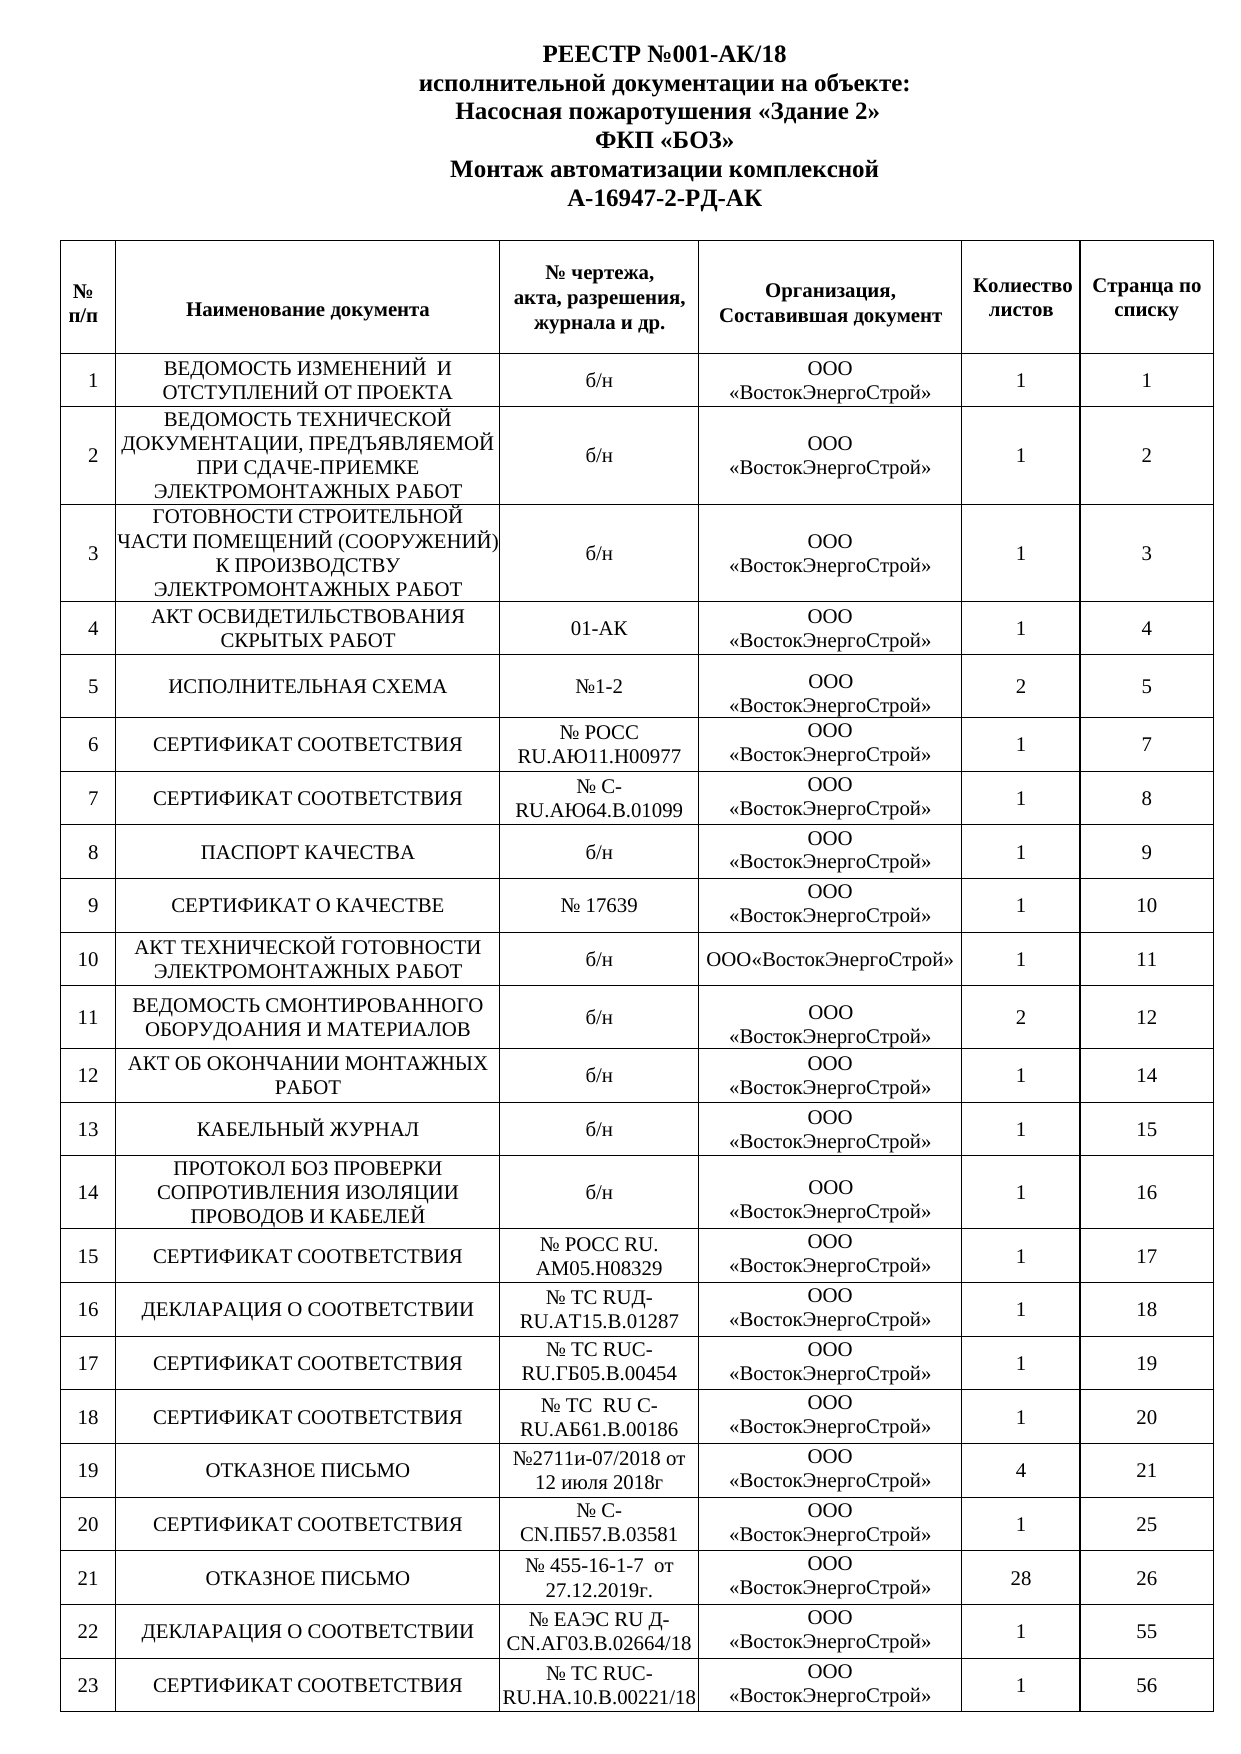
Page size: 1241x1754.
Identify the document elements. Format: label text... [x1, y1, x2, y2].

table_cell СЕРТИФИКАТ СООТВЕТСТВИЯ [116, 1229, 499, 1282]
table_cell КАБЕЛЬНЫЙ ЖУРНАЛ [116, 1103, 499, 1155]
table_cell 1 [962, 1659, 1079, 1711]
table_cell ПАСПОРТ КАЧЕСТВА [116, 825, 499, 878]
table_cell 1 [962, 1156, 1079, 1228]
table_cell 1 [962, 1229, 1079, 1282]
table_cell № РОСС RU.АЮ11.Н00977 [500, 718, 698, 771]
table_cell ООО «ВостокЭнергоСтрой» [699, 354, 961, 406]
table_cell ПРОТОКОЛ БОЗ ПРОВЕРКИ СОПРОТИВЛЕНИЯ ИЗОЛЯЦИИ ПРОВОДОВ И КАБЕЛЕЙ [116, 1156, 499, 1228]
table_cell 17 [1081, 1229, 1213, 1282]
table_cell [61, 718, 115, 771]
table_cell СЕРТИФИКАТ СООТВЕТСТВИЯ [116, 1337, 499, 1389]
table_cell 1 [1081, 354, 1213, 406]
table_cell ООО «ВостокЭнергоСтрой» [699, 1551, 961, 1604]
table_cell ООО «ВостокЭнергоСтрой» [699, 772, 961, 824]
table_cell 1 [962, 1390, 1079, 1443]
table_cell ООО«ВостокЭнергоСтрой» [699, 933, 961, 985]
table_cell [61, 1103, 115, 1155]
text Насосная пожаротушения «Здание 2» [339, 96, 989, 125]
table_cell СЕРТИФИКАТ О КАЧЕСТВЕ [116, 879, 499, 932]
table_cell 9 [1081, 825, 1213, 878]
table_cell [61, 1283, 115, 1336]
table_cell ООО «ВостокЭнергоСтрой» [699, 1283, 961, 1336]
table_cell ОТКАЗНОЕ ПИСЬМО [116, 1551, 499, 1604]
table_cell 1 [962, 1283, 1079, 1336]
table_cell ООО «ВостокЭнергоСтрой» [699, 1444, 961, 1497]
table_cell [116, 1659, 499, 1711]
table_cell ОТКАЗНОЕ ПИСЬМО [116, 1444, 499, 1497]
table_cell 1 [962, 1605, 1079, 1657]
table_cell [61, 505, 115, 601]
table_cell 8 [1081, 772, 1213, 824]
table_cell 28 [962, 1551, 1079, 1604]
table_cell ООО «ВостокЭнергоСтрой» [699, 505, 961, 601]
table_cell ООО «ВостокЭнергоСтрой» [699, 1049, 961, 1102]
table_cell ООО «ВостокЭнергоСтрой» [699, 1229, 961, 1282]
table_cell АКТ ТЕХНИЧЕСКОЙ ГОТОВНОСТИ ЭЛЕКТРОМОНТАЖНЫХ РАБОТ [116, 933, 499, 985]
table_cell 19 [1081, 1337, 1213, 1389]
table_cell № ТС RUД-RU.AT15.B.01287 [500, 1283, 698, 1336]
table_cell ООО «ВостокЭнергоСтрой» [699, 1156, 961, 1228]
table_cell 11 [1081, 933, 1213, 985]
table_cell [61, 655, 115, 717]
table_cell 1 [962, 1049, 1079, 1102]
table_cell № ТС RUC-RU.ГБ05.В.00454 [500, 1337, 698, 1389]
table_header Наименование документа [116, 241, 499, 352]
table_cell 3 [1081, 505, 1213, 601]
table_cell б/н [500, 354, 698, 406]
table_cell б/н [500, 407, 698, 503]
table_cell 25 [1081, 1498, 1213, 1550]
table_cell б/н [500, 1103, 698, 1155]
table_cell 1 [962, 1103, 1079, 1155]
table_cell [61, 354, 115, 406]
table_cell № ТС RU C-RU.АБ61.В.00186 [500, 1390, 698, 1443]
table_cell ВЕДОМОСТЬ СМОНТИРОВАННОГО ОБОРУДОАНИЯ И МАТЕРИАЛОВ [116, 986, 499, 1048]
table_cell 16 [1081, 1156, 1213, 1228]
table_cell СЕРТИФИКАТ СООТВЕТСТВИЯ [116, 1498, 499, 1550]
table_cell [61, 1049, 115, 1102]
table_cell 2 [1081, 407, 1213, 503]
table_cell 1 [962, 1498, 1079, 1550]
table_cell ВЕДОМОСТЬ ТЕХНИЧЕСКОЙ ДОКУМЕНТАЦИИ, ПРЕДЪЯВЛЯЕМОЙ ПРИ СДАЧЕ-ПРИЕМКЕ ЭЛЕКТРОМОНТАЖНЫХ РАБОТ [116, 407, 499, 503]
table_header Колиество листов [962, 241, 1079, 352]
table_cell ИСПОЛНИТЕЛЬНАЯ СХЕМА [116, 655, 499, 717]
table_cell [699, 1605, 961, 1657]
table_cell № С-СN.ПБ57.В.03581 [500, 1498, 698, 1550]
text А-16947-2-РД-АК [339, 183, 989, 211]
table_cell 1 [962, 718, 1079, 771]
table_cell ООО «ВостокЭнергоСтрой» [699, 1390, 961, 1443]
text исполнительной документации на объекте: [339, 68, 989, 96]
table_cell 21 [1081, 1444, 1213, 1497]
table_cell 20 [1081, 1390, 1213, 1443]
table_cell б/н [500, 1049, 698, 1102]
table_cell 5 [1081, 655, 1213, 717]
table_cell 1 [962, 825, 1079, 878]
table_cell № 455-16-1-7 от 27.12.2019г. [500, 1551, 698, 1604]
table_cell [61, 602, 115, 654]
table_cell 1 [962, 772, 1079, 824]
table_cell [61, 1659, 115, 1711]
table_cell АКТ ОСВИДЕТИЛЬСТВОВАНИЯ СКРЫТЫХ РАБОТ [116, 602, 499, 654]
table_cell [61, 772, 115, 824]
table_cell 01-АК [500, 602, 698, 654]
table_cell 4 [962, 1444, 1079, 1497]
table_cell [61, 407, 115, 503]
table_cell [61, 1551, 115, 1604]
table_cell ООО «ВостокЭнергоСтрой» [699, 1498, 961, 1550]
table_cell 12 [1081, 986, 1213, 1048]
table_cell 1 [962, 933, 1079, 985]
table_header № чертежа, акта, разрешения, журнала и др. [500, 241, 698, 352]
table_cell б/н [500, 505, 698, 601]
table_cell б/н [500, 933, 698, 985]
table_cell ООО «ВостокЭнергоСтрой» [699, 718, 961, 771]
table_cell 1 [962, 407, 1079, 503]
table_cell [61, 933, 115, 985]
table_cell №2711и-07/2018 от 12 июля 2018г [500, 1444, 698, 1497]
table_cell ООО «ВостокЭнергоСтрой» [699, 1103, 961, 1155]
table_cell № 17639 [500, 879, 698, 932]
table_cell [61, 825, 115, 878]
table_cell 1 [962, 505, 1079, 601]
table_cell ООО «ВостокЭнергоСтрой» [699, 655, 961, 717]
table_cell ООО «ВостокЭнергоСтрой» [699, 602, 961, 654]
text РЕЕСТР №001-АК/18 [339, 39, 989, 68]
table_cell СЕРТИФИКАТ СООТВЕТСТВИЯ [116, 772, 499, 824]
table_cell 18 [1081, 1283, 1213, 1336]
table_cell 14 [1081, 1049, 1213, 1102]
table_cell 55 [1081, 1605, 1213, 1657]
table_cell [61, 1390, 115, 1443]
table_cell ВЕДОМОСТЬ ИЗМЕНЕНИЙ И ОТСТУПЛЕНИЙ ОТ ПРОЕКТА [116, 354, 499, 406]
table_header Странца по списку [1081, 241, 1213, 352]
table_cell 7 [1081, 718, 1213, 771]
table_cell ООО «ВостокЭнергоСтрой» [699, 986, 961, 1048]
table_cell ДЕКЛАРАЦИЯ О СООТВЕТСТВИИ [116, 1605, 499, 1657]
table_cell ООО «ВостокЭнергоСтрой» [699, 1337, 961, 1389]
table_cell 2 [962, 655, 1079, 717]
table_cell АКТ ОБ ОКОНЧАНИИ МОНТАЖНЫХ РАБОТ [116, 1049, 499, 1102]
table_cell ГОТОВНОСТИ СТРОИТЕЛЬНОЙ ЧАСТИ ПОМЕЩЕНИЙ (СООРУЖЕНИЙ) К ПРОИЗВОДСТВУ ЭЛЕКТРОМОНТАЖНЫХ РАБОТ [116, 505, 499, 601]
table_cell № РОСС RU. АМ05.Н08329 [500, 1229, 698, 1282]
table_cell № ЕАЭС RU Д-CN.АГ03.В.02664/18 [500, 1605, 698, 1657]
table_cell ООО «ВостокЭнергоСтрой» [699, 407, 961, 503]
table_cell [61, 1156, 115, 1228]
table_cell № ТС RUC-RU.НА.10.В.00221/18 [500, 1659, 698, 1711]
table_cell СЕРТИФИКАТ СООТВЕТСТВИЯ [116, 1390, 499, 1443]
table_cell ООО «ВостокЭнергоСтрой» [699, 879, 961, 932]
table_cell ДЕКЛАРАЦИЯ О СООТВЕТСТВИИ [116, 1283, 499, 1336]
table_cell [61, 879, 115, 932]
table_cell 1 [962, 354, 1079, 406]
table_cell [699, 1659, 961, 1711]
table_cell № C-RU.АЮ64.В.01099 [500, 772, 698, 824]
table_cell 15 [1081, 1103, 1213, 1155]
table_cell 2 [962, 986, 1079, 1048]
table_cell [61, 986, 115, 1048]
table_cell 4 [1081, 602, 1213, 654]
table_cell б/н [500, 986, 698, 1048]
text Монтаж автоматизации комплексной [339, 154, 989, 183]
table_cell 26 [1081, 1551, 1213, 1604]
table_cell №1-2 [500, 655, 698, 717]
table_cell 10 [1081, 879, 1213, 932]
table_cell 1 [962, 1337, 1079, 1389]
table_cell [61, 1444, 115, 1497]
table_cell 1 [962, 602, 1079, 654]
table_cell ООО «ВостокЭнергоСтрой» [699, 825, 961, 878]
table_cell [61, 1498, 115, 1550]
table_cell [61, 1229, 115, 1282]
table_cell [61, 1605, 115, 1657]
table_cell СЕРТИФИКАТ СООТВЕТСТВИЯ [116, 718, 499, 771]
table_cell 56 [1081, 1659, 1213, 1711]
table_header Организация, Составившая документ [699, 241, 961, 352]
table_header № п/п [61, 241, 115, 352]
table_cell б/н [500, 1156, 698, 1228]
table_cell 1 [962, 879, 1079, 932]
table_cell [61, 1337, 115, 1389]
table_cell б/н [500, 825, 698, 878]
text ФКП «БОЗ» [339, 125, 989, 154]
